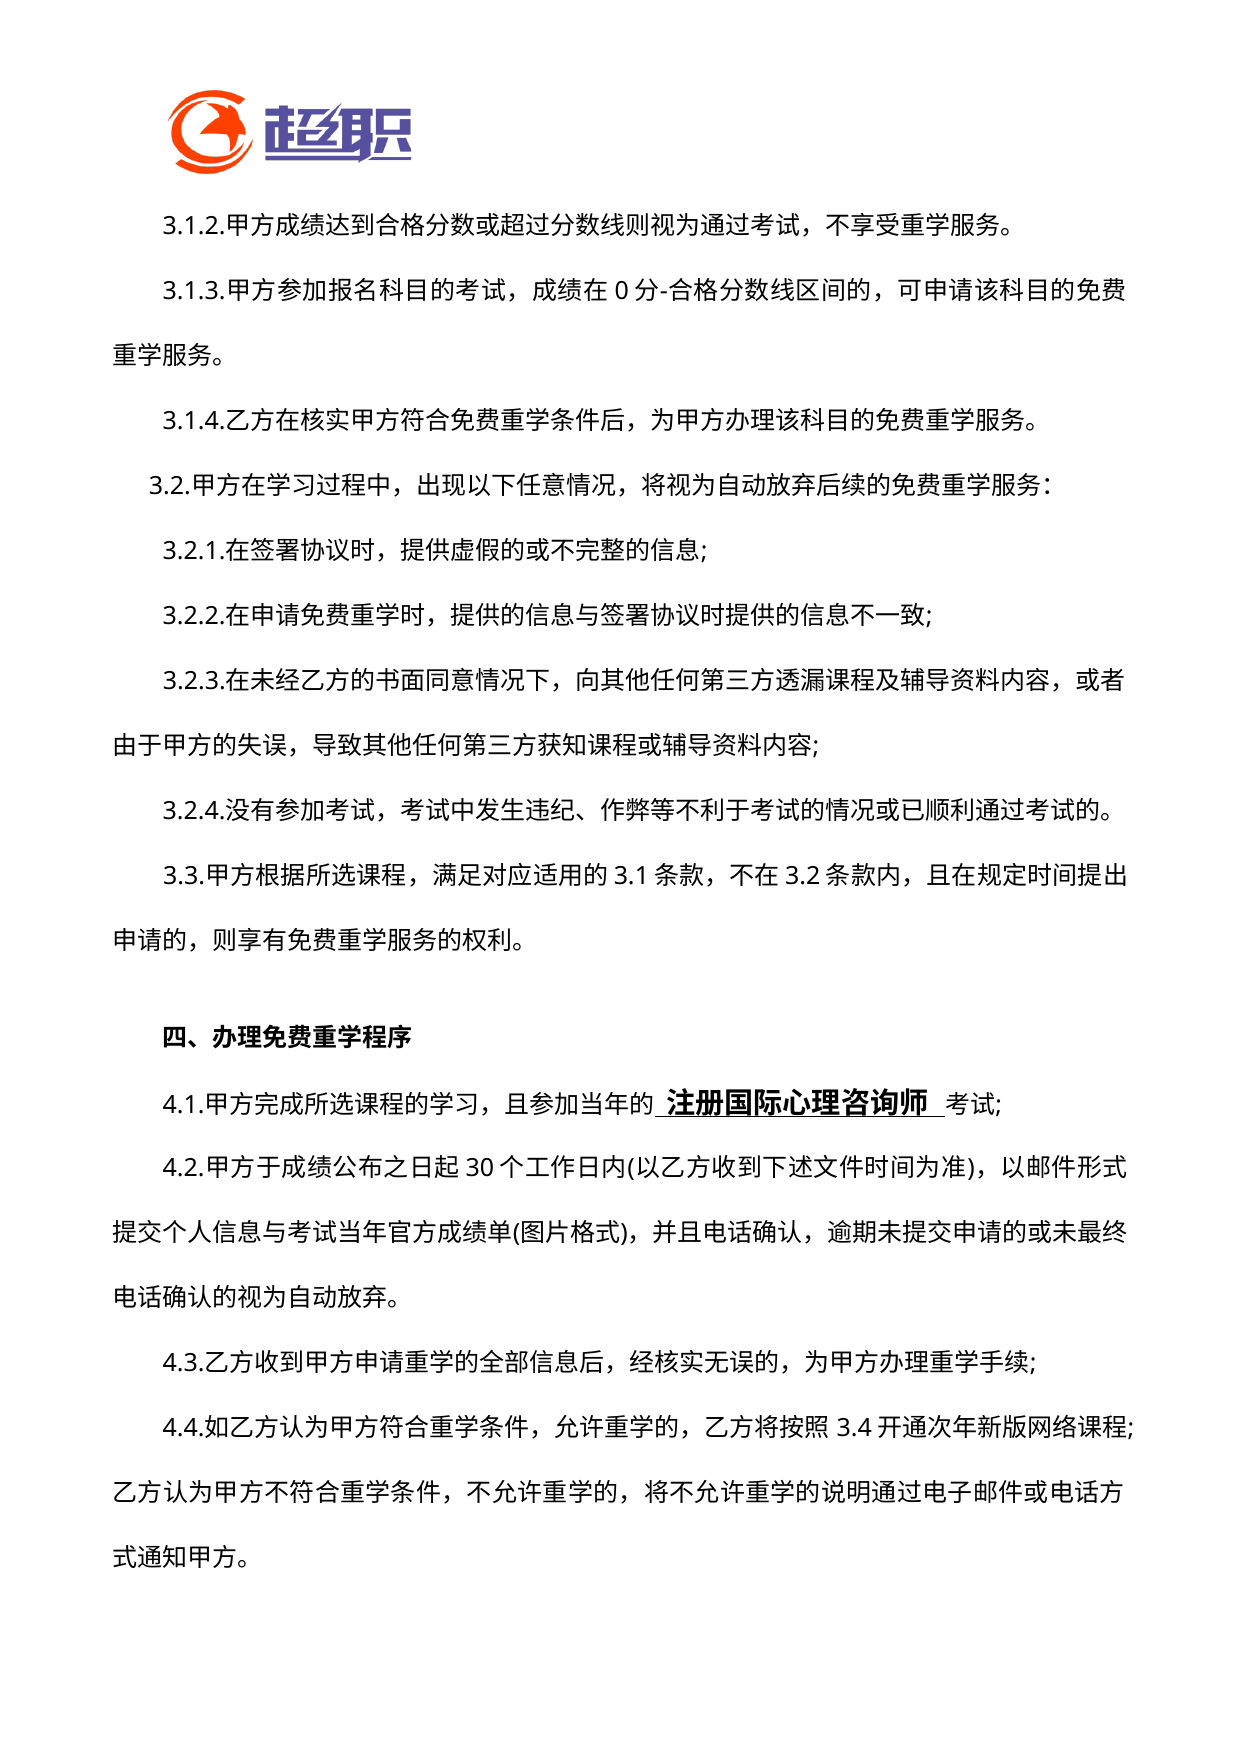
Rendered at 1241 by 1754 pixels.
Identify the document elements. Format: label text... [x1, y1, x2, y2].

text 3.2.1.在签署协议时，提供虚假的或不完整的信息; [112, 516, 1128, 581]
text 4.1.甲方完成所选课程的学习，且参加当年的 注册国际心理咨询师 考试; [112, 1068, 1128, 1133]
text 3.2.3.在未经乙方的书面同意情况下，向其他任何第三方透漏课程及辅导资料内容，或者由于甲方的失误，导致其他任何第三方获知课程或辅导资料内容; [112, 646, 1128, 776]
text 3.1.3.甲方参加报名科目的考试，成绩在0分-合格分数线区间的，可申请该科目的免费重学服务。 [112, 256, 1128, 386]
text 3.3.甲方根据所选课程，满足对应适用的3.1条款，不在3.2条款内，且在规定时间提出申请的，则享有免费重学服务的权利。 [112, 841, 1128, 971]
text 4.2.甲方于成绩公布之日起30个工作日内(以乙方收到下述文件时间为准)，以邮件形式提交个人信息与考试当年官方成绩单(图片格式)，并且电话确认，逾期未提交申请的或未最终电话确认的视为自动放弃。 [112, 1133, 1128, 1328]
text 3.1.2.甲方成绩达到合格分数或超过分数线则视为通过考试，不享受重学服务。 [112, 191, 1128, 256]
text 3.2.2.在申请免费重学时，提供的信息与签署协议时提供的信息不一致; [112, 581, 1128, 646]
text 3.1.4.乙方在核实甲方符合免费重学条件后，为甲方办理该科目的免费重学服务。 [112, 386, 1128, 451]
text 3.2.甲方在学习过程中，出现以下任意情况，将视为自动放弃后续的免费重学服务： [112, 451, 1128, 516]
text 3.2.4.没有参加考试，考试中发生违纪、作弊等不利于考试的情况或已顺利通过考试的。 [112, 776, 1128, 841]
picture [167, 90, 412, 174]
text 4.4.如乙方认为甲方符合重学条件，允许重学的，乙方将按照3.4开通次年新版网络课程;乙方认为甲方不符合重学条件，不允许重学的，将不允许重学的说明通过电子邮件或电话方式通知甲方。 [112, 1393, 1128, 1588]
text 4.3.乙方收到甲方申请重学的全部信息后，经核实无误的，为甲方办理重学手续; [112, 1328, 1128, 1393]
text 四、办理免费重学程序 [112, 1003, 1128, 1068]
